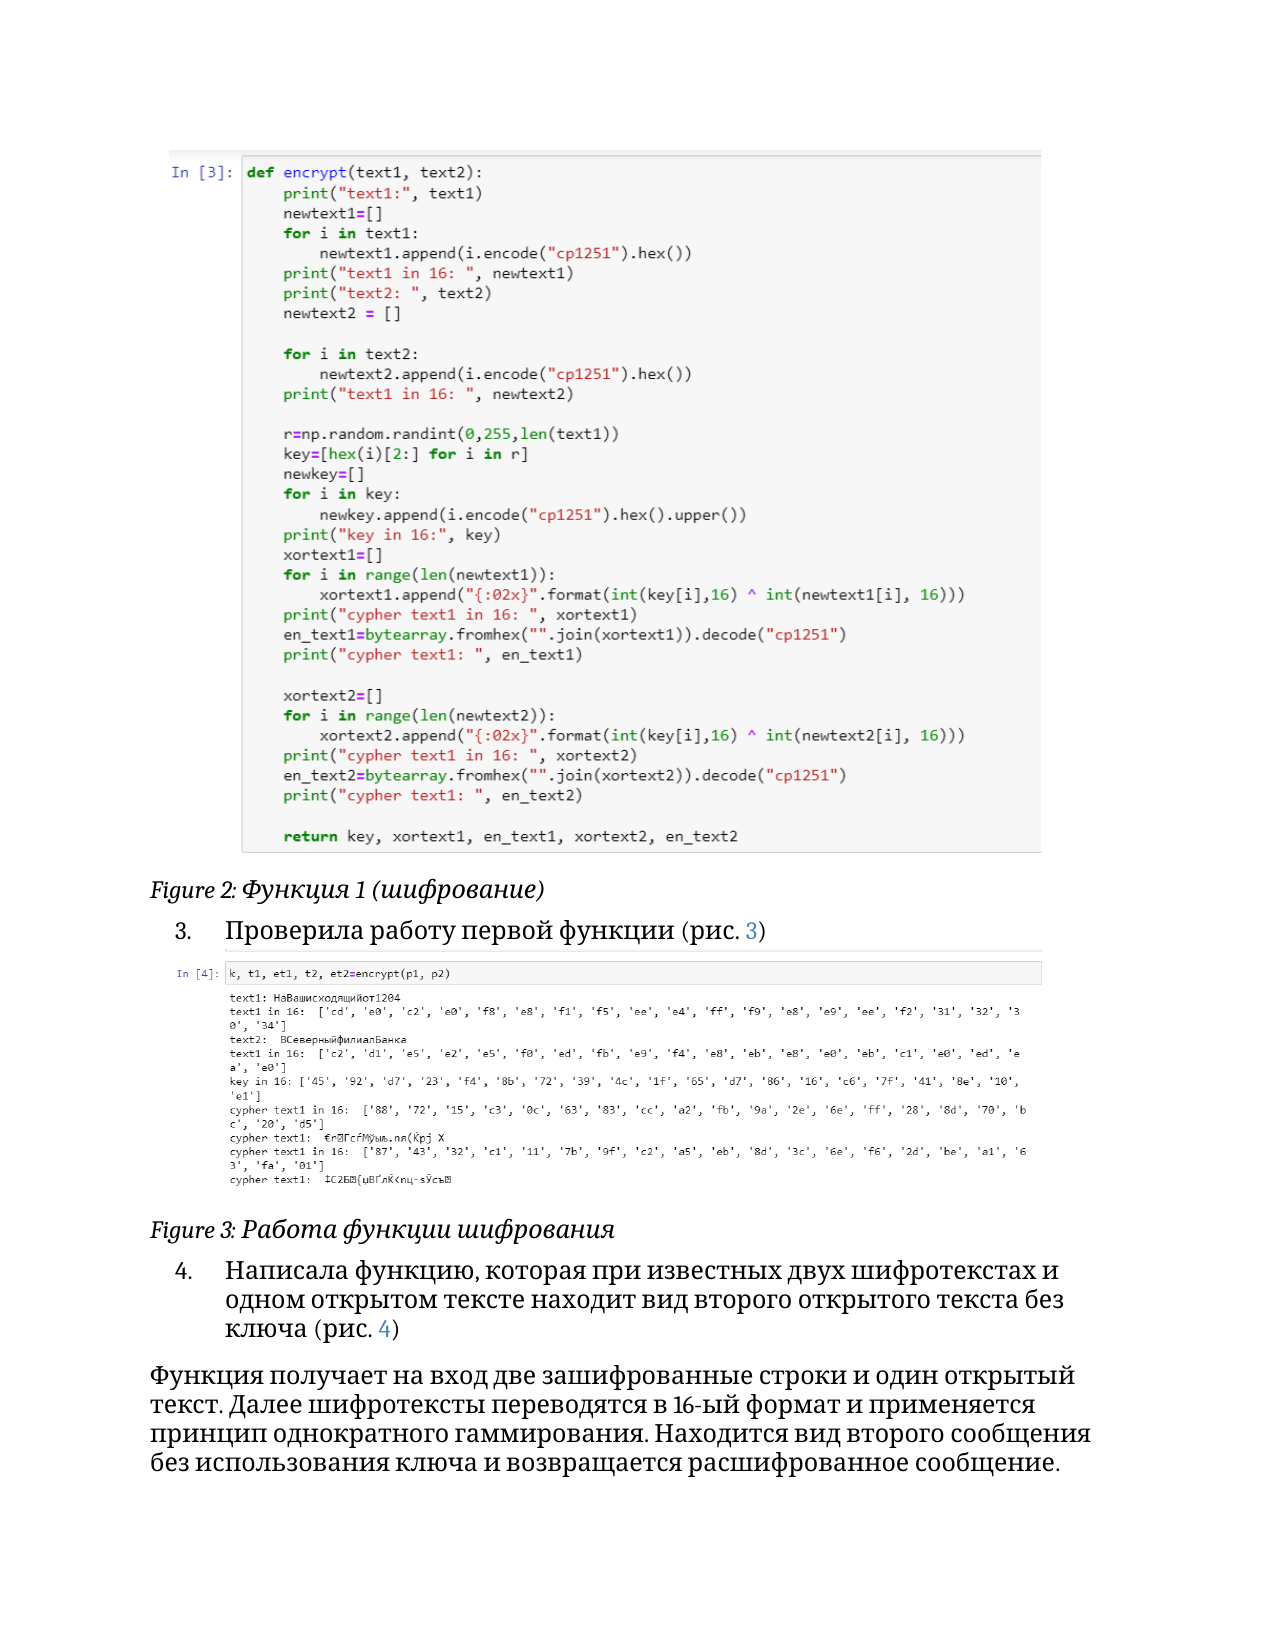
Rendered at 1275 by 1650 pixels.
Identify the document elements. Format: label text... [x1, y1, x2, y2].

text Функция получает на вход две зашифрованные строки и один открытый текст. Далее шифротексты переводятся в 16-ый формат и применяется принцип однократного гаммирования. Находится вид второго сообщения без использования ключа и возвращается расшифрованное сообщение. [150, 1362, 1125, 1477]
list Проверила работу первой функции (рис. 3) [175, 917, 1125, 946]
picture [168, 150, 1042, 855]
picture [168, 949, 1044, 1196]
text Figure 2: Функция 1 (шифрование) [150, 876, 1125, 904]
text Figure 3: Работа функции шифрования [150, 1216, 1125, 1245]
list Написала функцию, которая при известных двух шифротекстах и одном открытом тексте находит вид второго открытого текста без ключа (рис. 4) [175, 1257, 1125, 1343]
